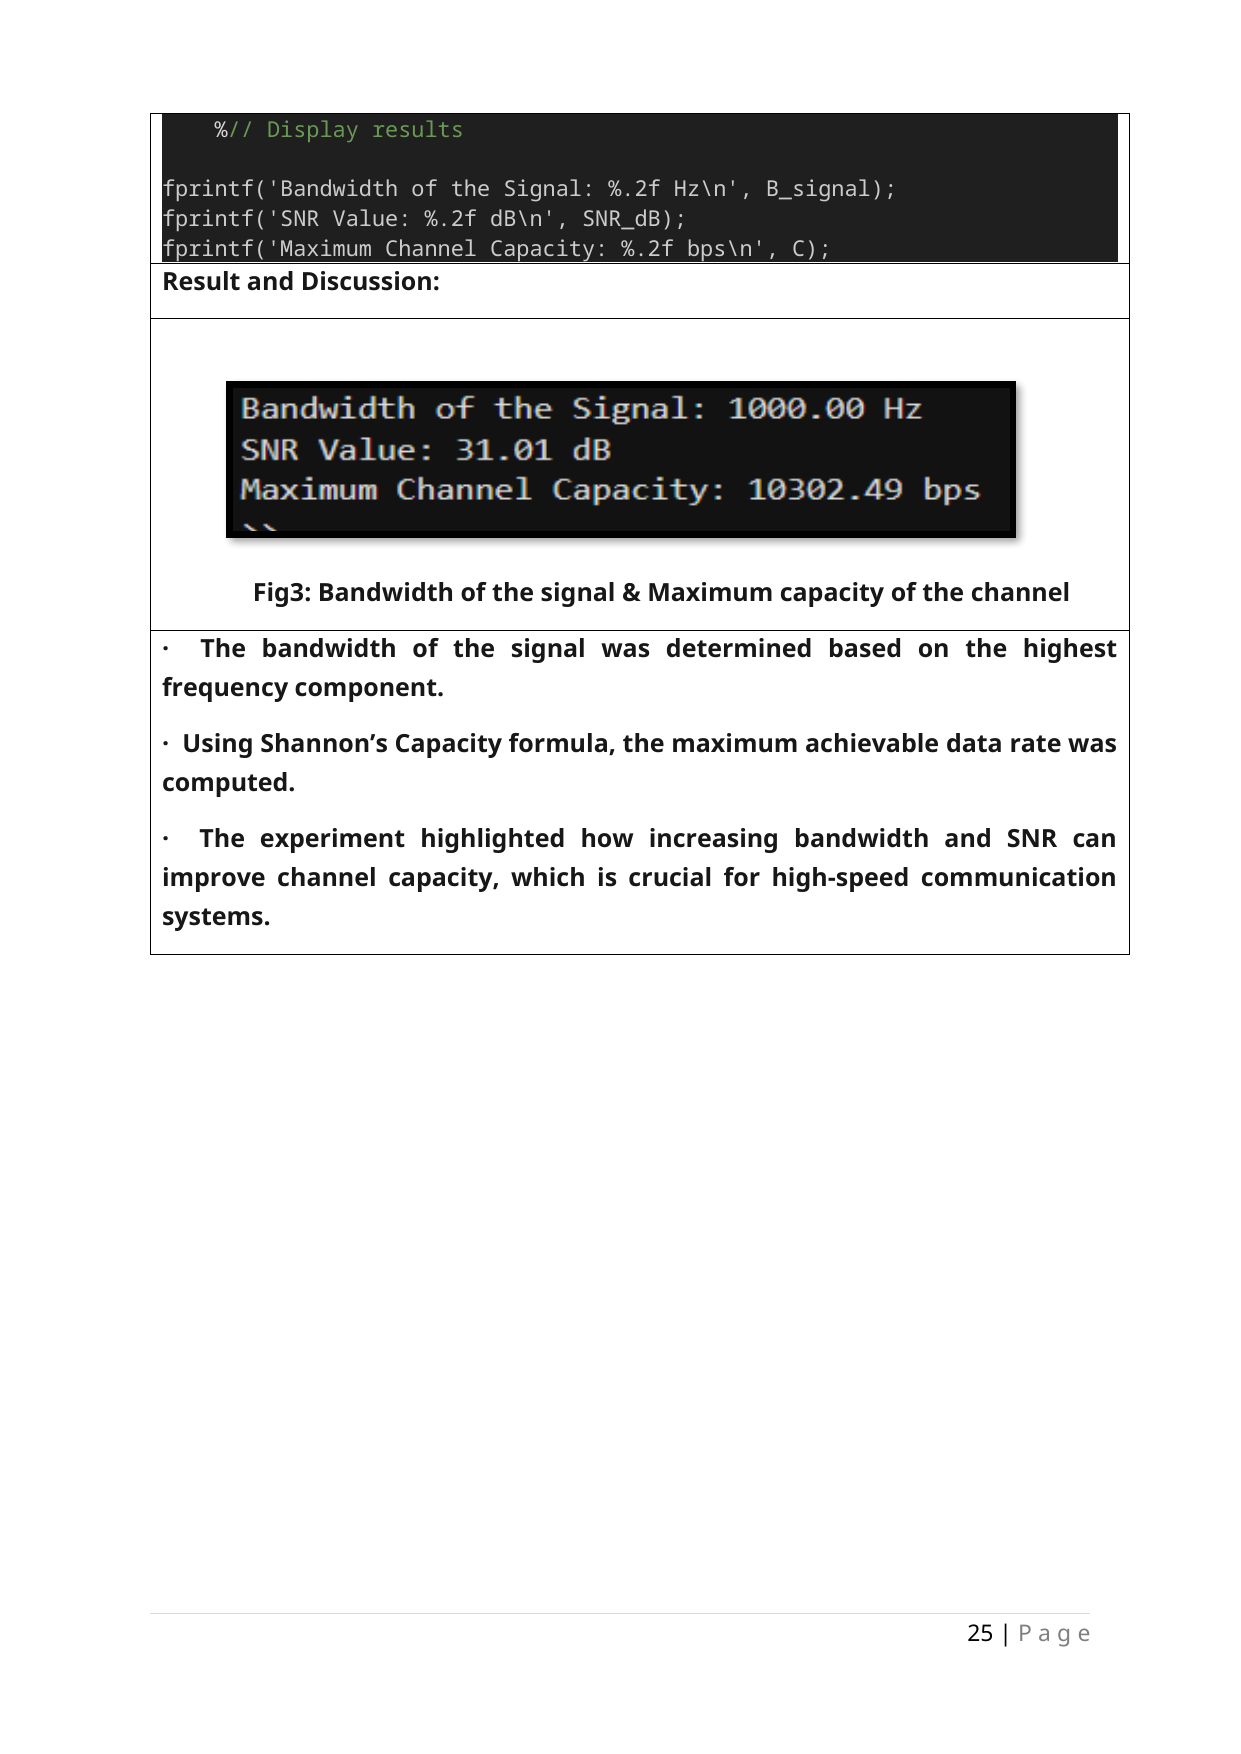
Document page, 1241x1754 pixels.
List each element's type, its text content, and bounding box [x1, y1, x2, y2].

table_cell Fig3: Bandwidth of the signal & Maximum capacity of the channel [151, 319, 1129, 629]
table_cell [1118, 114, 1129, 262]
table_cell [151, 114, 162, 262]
picture [233, 388, 1010, 531]
table_cell · The bandwidth of the signal was determined based on the highest frequency component. · Using Shannon’s Capacity formula, the maximum achievable data rate was computed. · The experiment highlighted how increasing bandwidth and SNR can improve channel capacity, which is crucial for high-speed communication systems. [151, 631, 1129, 953]
table_cell Result and Discussion: [151, 264, 1129, 318]
